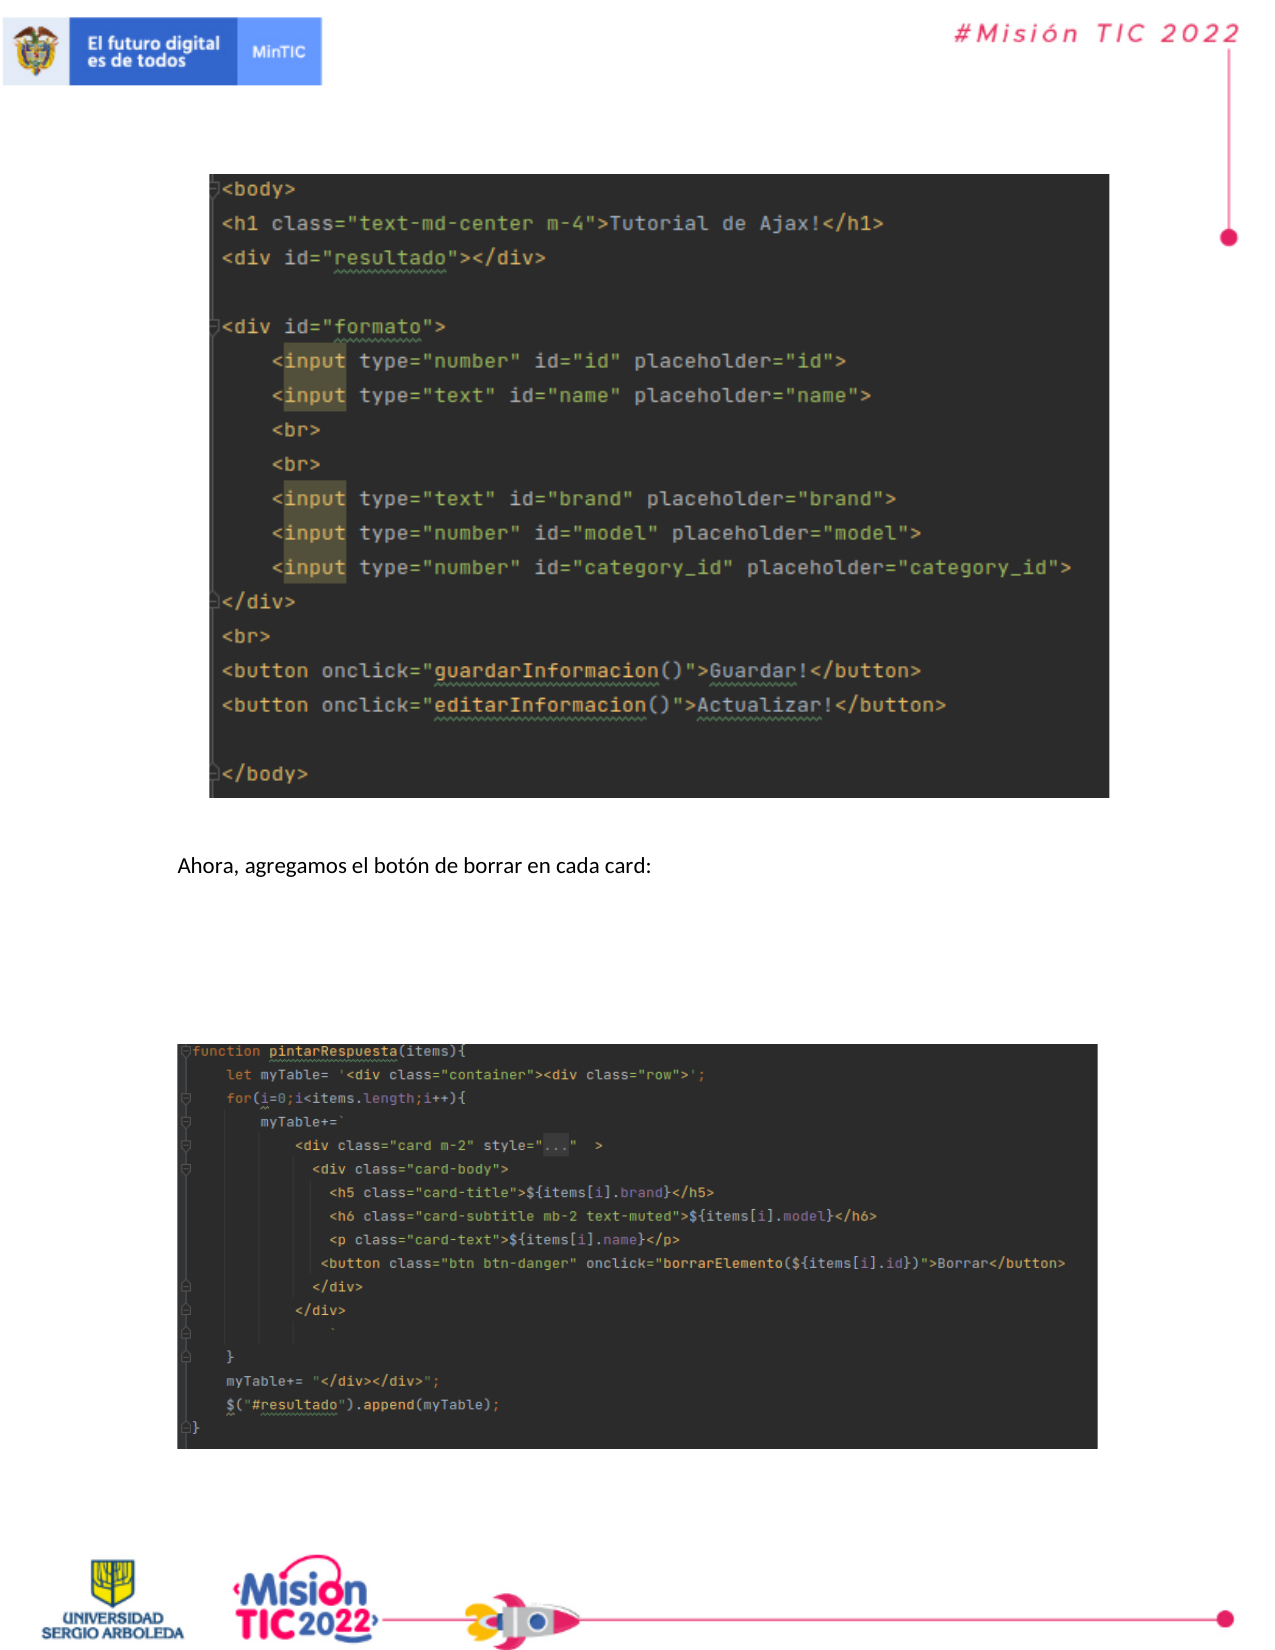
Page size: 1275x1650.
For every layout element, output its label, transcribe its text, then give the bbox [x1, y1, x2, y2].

picture [2, 1044, 1271, 1650]
picture [2, 0, 1271, 798]
text Ahora, agregamos el botón de borrar en cada card: [177, 851, 1098, 879]
